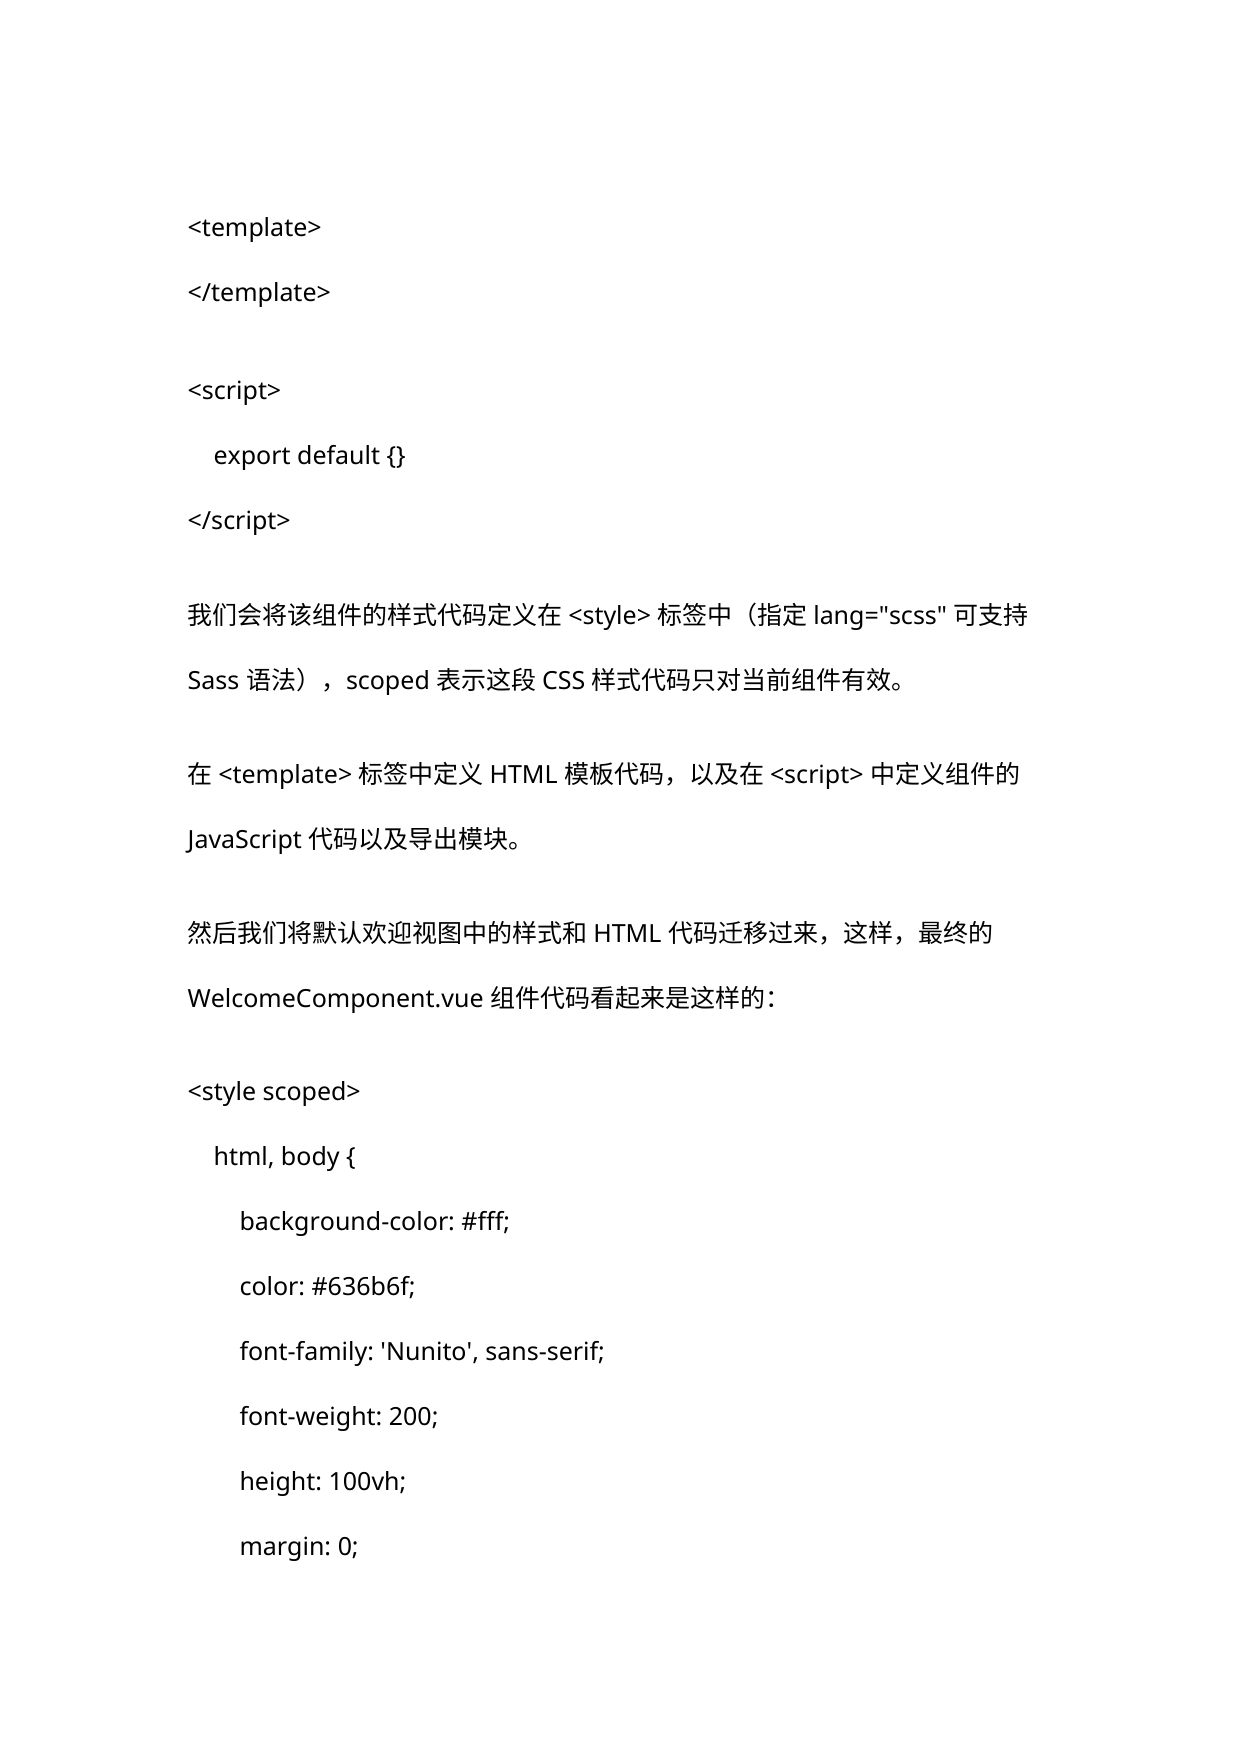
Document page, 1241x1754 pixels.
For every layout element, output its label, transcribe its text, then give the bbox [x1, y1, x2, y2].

text </template> [187, 259, 1053, 324]
text export default {} [187, 422, 1053, 487]
text height: 100vh; [187, 1449, 1053, 1514]
text margin: 0; [187, 1514, 1053, 1579]
text font-weight: 200; [187, 1384, 1053, 1449]
text 我们会将该组件的样式代码定义在 <style> 标签中（指定 lang="scss" 可支持 Sass 语法），scoped 表示这段 CSS 样式代码只对当前组件有效。 [187, 581, 1053, 711]
text </script> [187, 487, 1053, 552]
text html, body { [187, 1124, 1053, 1189]
text 在 <template> 标签中定义 HTML 模板代码，以及在 <script> 中定义组件的 JavaScript 代码以及导出模块。 [187, 740, 1053, 870]
text <script> [187, 357, 1053, 422]
text background-color: #fff; [187, 1189, 1053, 1254]
text 然后我们将默认欢迎视图中的样式和 HTML 代码迁移过来，这样，最终的 WelcomeComponent.vue 组件代码看起来是这样的： [187, 899, 1053, 1029]
text font-family: 'Nunito', sans-serif; [187, 1319, 1053, 1384]
text <style scoped> [187, 1059, 1053, 1124]
text color: #636b6f; [187, 1254, 1053, 1319]
text <template> [187, 194, 1053, 259]
